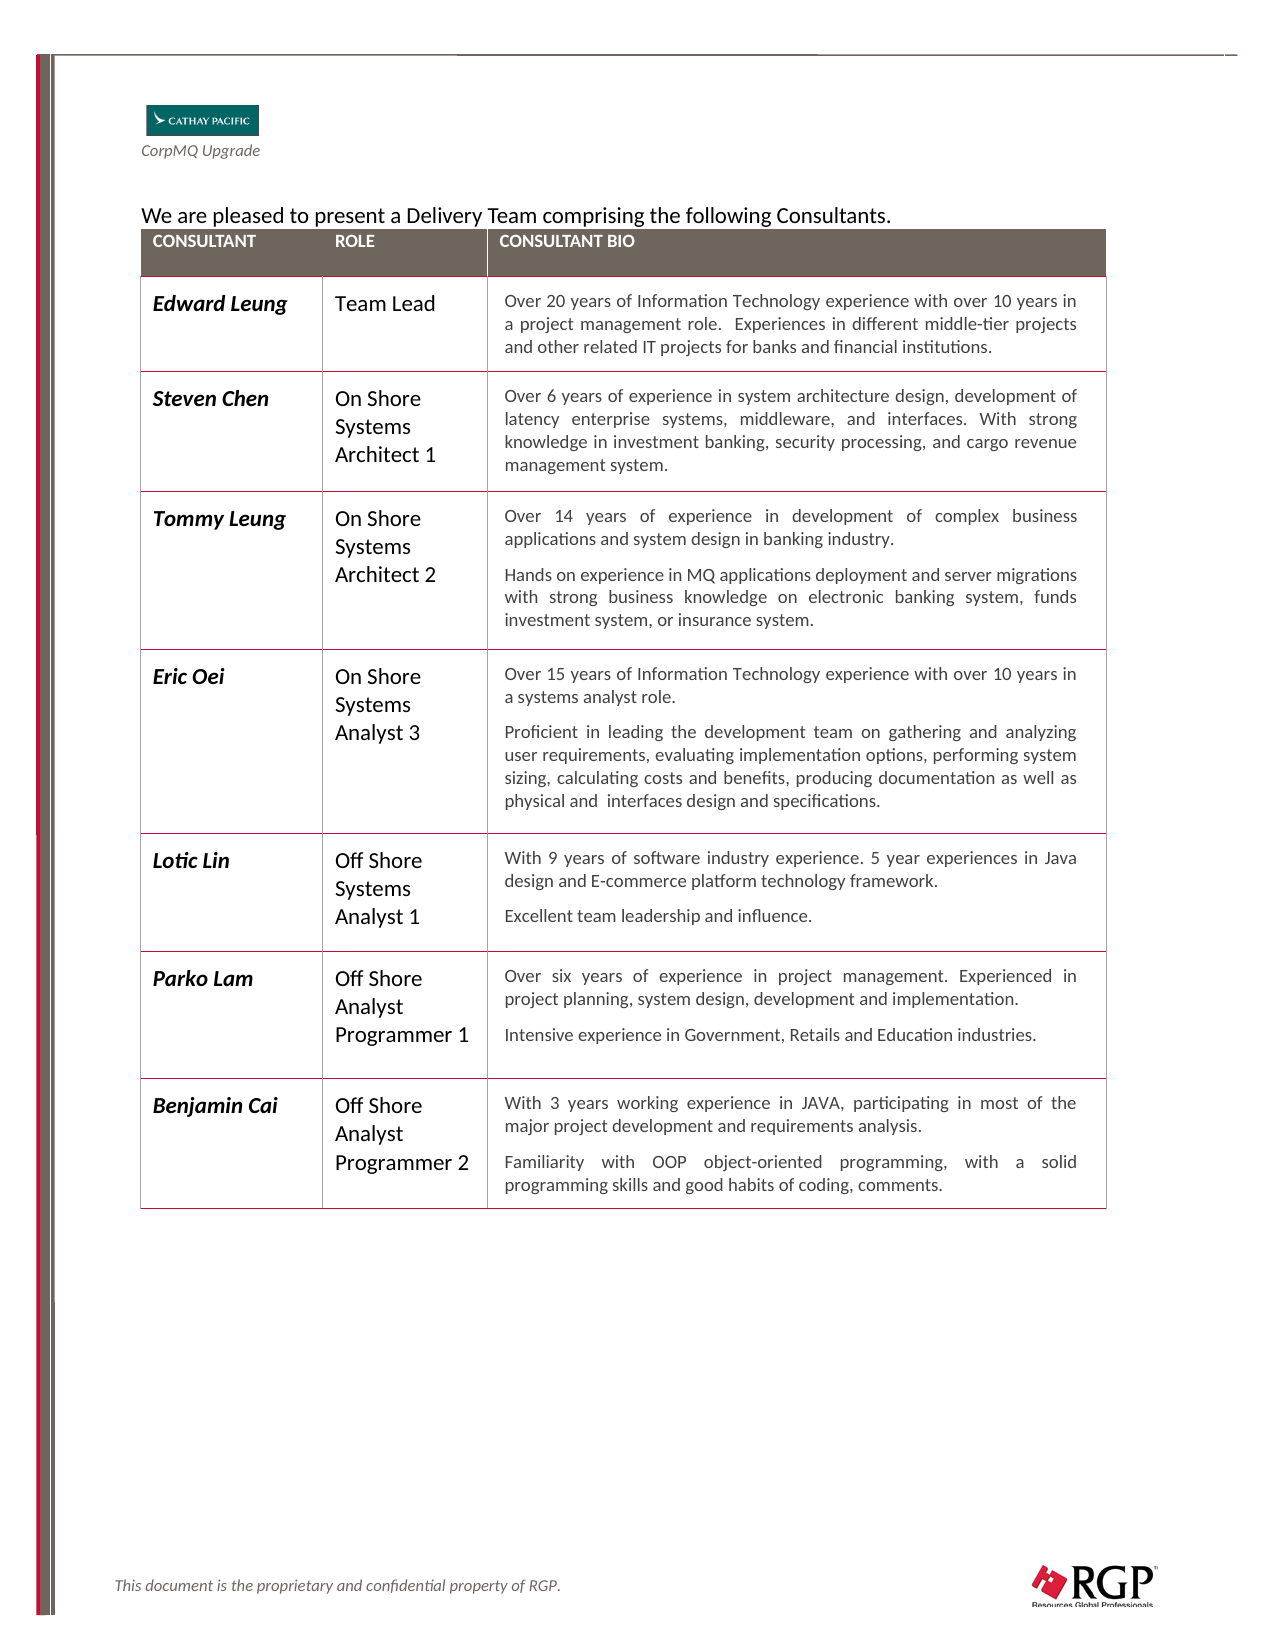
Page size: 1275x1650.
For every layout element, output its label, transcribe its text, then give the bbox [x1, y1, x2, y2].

picture [1025, 1560, 1158, 1607]
table_cell Benjamin Cai [141, 1079, 322, 1208]
table_cell Steven Chen [141, 372, 322, 491]
table_cell Team Lead [323, 277, 487, 371]
table_cell With 9 years of software industry experience. 5 year experiences in Java design and E-commerce platform technology framework. Excellent team leadership and influence. [488, 834, 1106, 951]
table_cell Off Shore Analyst Programmer 1 [323, 952, 487, 1078]
table_header ROLE [323, 229, 487, 276]
table_cell Tommy Leung [141, 492, 322, 648]
table_cell On Shore Systems Analyst 3 [323, 650, 487, 832]
table_header CONSULTANT [141, 229, 323, 276]
table_cell Lotic Lin [141, 834, 322, 951]
table_cell Parko Lam [141, 952, 322, 1078]
picture [146, 105, 259, 136]
table_cell With 3 years working experience in JAVA, participating in most of the major project development and requirements analysis. Familiarity with OOP object-oriented programming, with a solid programming skills and good habits of coding, comments. [488, 1079, 1106, 1208]
table_cell Over 20 years of Information Technology experience with over 10 years in a project management role. Experiences in different middle-tier projects and other related IT projects for banks and financial institutions. [488, 277, 1106, 371]
table_header CONSULTANT BIO [488, 229, 1106, 276]
table_cell On Shore Systems Architect 2 [323, 492, 487, 648]
table_cell Off Shore Analyst Programmer 2 [323, 1079, 487, 1208]
table_cell On Shore Systems Architect 1 [323, 372, 487, 491]
table_cell Over 6 years of experience in system architecture design, development of latency enterprise systems, middleware, and interfaces. With strong knowledge in investment banking, security processing, and cargo revenue management system. [488, 372, 1106, 491]
table_cell Edward Leung [141, 277, 322, 371]
table_cell Eric Oei [141, 650, 322, 832]
table_cell Off Shore Systems Analyst 1 [323, 834, 487, 951]
table_cell Over 15 years of Information Technology experience with over 10 years in a systems analyst role. Proficient in leading the development team on gathering and analyzing user requirements, evaluating implementation options, performing system sizing, calculating costs and benefits, producing documentation as well as physical and interfaces design and specifications. [488, 650, 1106, 832]
table_cell Over 14 years of experience in development of complex business applications and system design in banking industry. Hands on experience in MQ applications deployment and server migrations with strong business knowledge on electronic banking system, funds investment system, or insurance system. [488, 492, 1106, 648]
table_cell Over six years of experience in project management. Experienced in project planning, system design, development and implementation. Intensive experience in Government, Retails and Education industries. [488, 952, 1106, 1078]
text We are pleased to present a Delivery Team comprising the following Consultants. [141, 198, 1191, 229]
